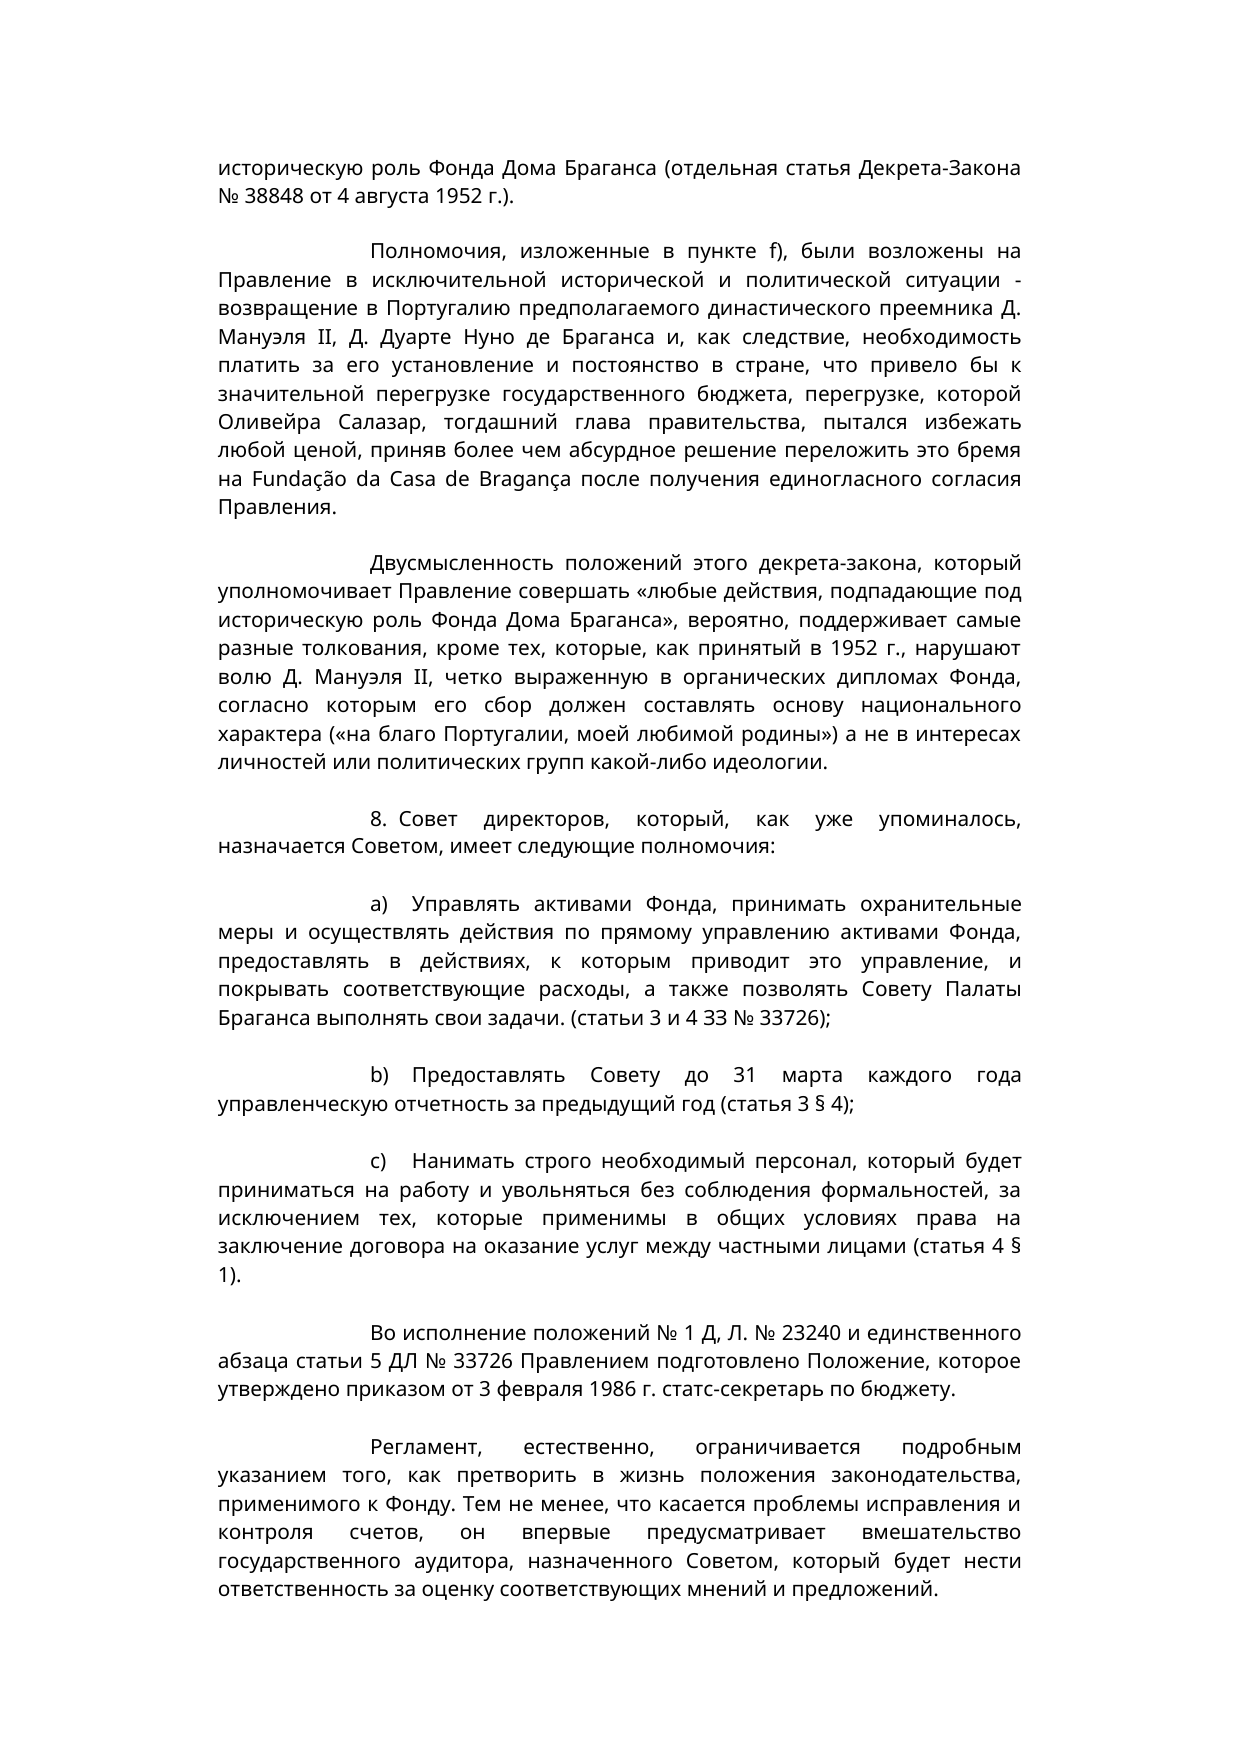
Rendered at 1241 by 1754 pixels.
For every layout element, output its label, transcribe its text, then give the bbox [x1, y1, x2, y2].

list Совет директоров, который, как уже упоминалось, назначается Советом, имеет следующие полномочия: [218, 805, 1022, 860]
text Полномочия, изложенные в пункте f), были возложены на Правление в исключительной исторической и политической ситуации - возвращение в Португалию предполагаемого династического преемника Д. Мануэля II, Д. Дуарте Нуно де Браганса и, как следствие, необходимость платить за его установление и постоянство в стране, что привело бы к значительной перегрузке государственного бюджета, перегрузке, которой Оливейра Салазар, тогдашний глава правительства, пытался избежать любой ценой, приняв более чем абсурдное решение переложить это бремя на Fundação da Casa de Bragança после получения единогласного согласия Правления. [218, 237, 1022, 521]
text Двусмысленность положений этого декрета-закона, который уполномочивает Правление совершать «любые действия, подпадающие под историческую роль Фонда Дома Браганса», вероятно, поддерживает самые разные толкования, кроме тех, которые, как принятый в 1952 г., нарушают волю Д. Мануэля II, четко выраженную в органических дипломах Фонда, согласно которым его сбор должен составлять основу национального характера («на благо Португалии, моей любимой родины») а не в интересах личностей или политических групп какой-либо идеологии. [218, 548, 1022, 776]
list Нанимать строго необходимый персонал, который будет приниматься на работу и увольняться без соблюдения формальностей, за исключением тех, которые применимы в общих условиях права на заключение договора на оказание услуг между частными лицами (статья 4 § 1). [218, 1146, 1022, 1288]
text Регламент, естественно, ограничивается подробным указанием того, как претворить в жизнь положения законодательства, применимого к Фонду. Тем не менее, что касается проблемы исправления и контроля счетов, он впервые предусматривает вмешательство государственного аудитора, назначенного Советом, который будет нести ответственность за оценку соответствующих мнений и предложений. [218, 1432, 1022, 1603]
list Управлять активами Фонда, принимать охранительные меры и осуществлять действия по прямому управлению активами Фонда, предоставлять в действиях, к которым приводит это управление, и покрывать соответствующие расходы, а также позволять Совету Палаты Браганса выполнять свои задачи. (статьи 3 и 4 ЗЗ № 33726); [218, 889, 1022, 1031]
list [218, 153, 1022, 209]
text Во исполнение положений № 1 Д, Л. № 23240 и единственного абзаца статьи 5 ДЛ № 33726 Правлением подготовлено Положение, которое утверждено приказом от 3 февраля 1986 г. статс-секретарь по бюджету. [218, 1318, 1022, 1403]
list Предоставлять Совету до 31 марта каждого года управленческую отчетность за предыдущий год (статья 3 § 4); [218, 1060, 1022, 1117]
